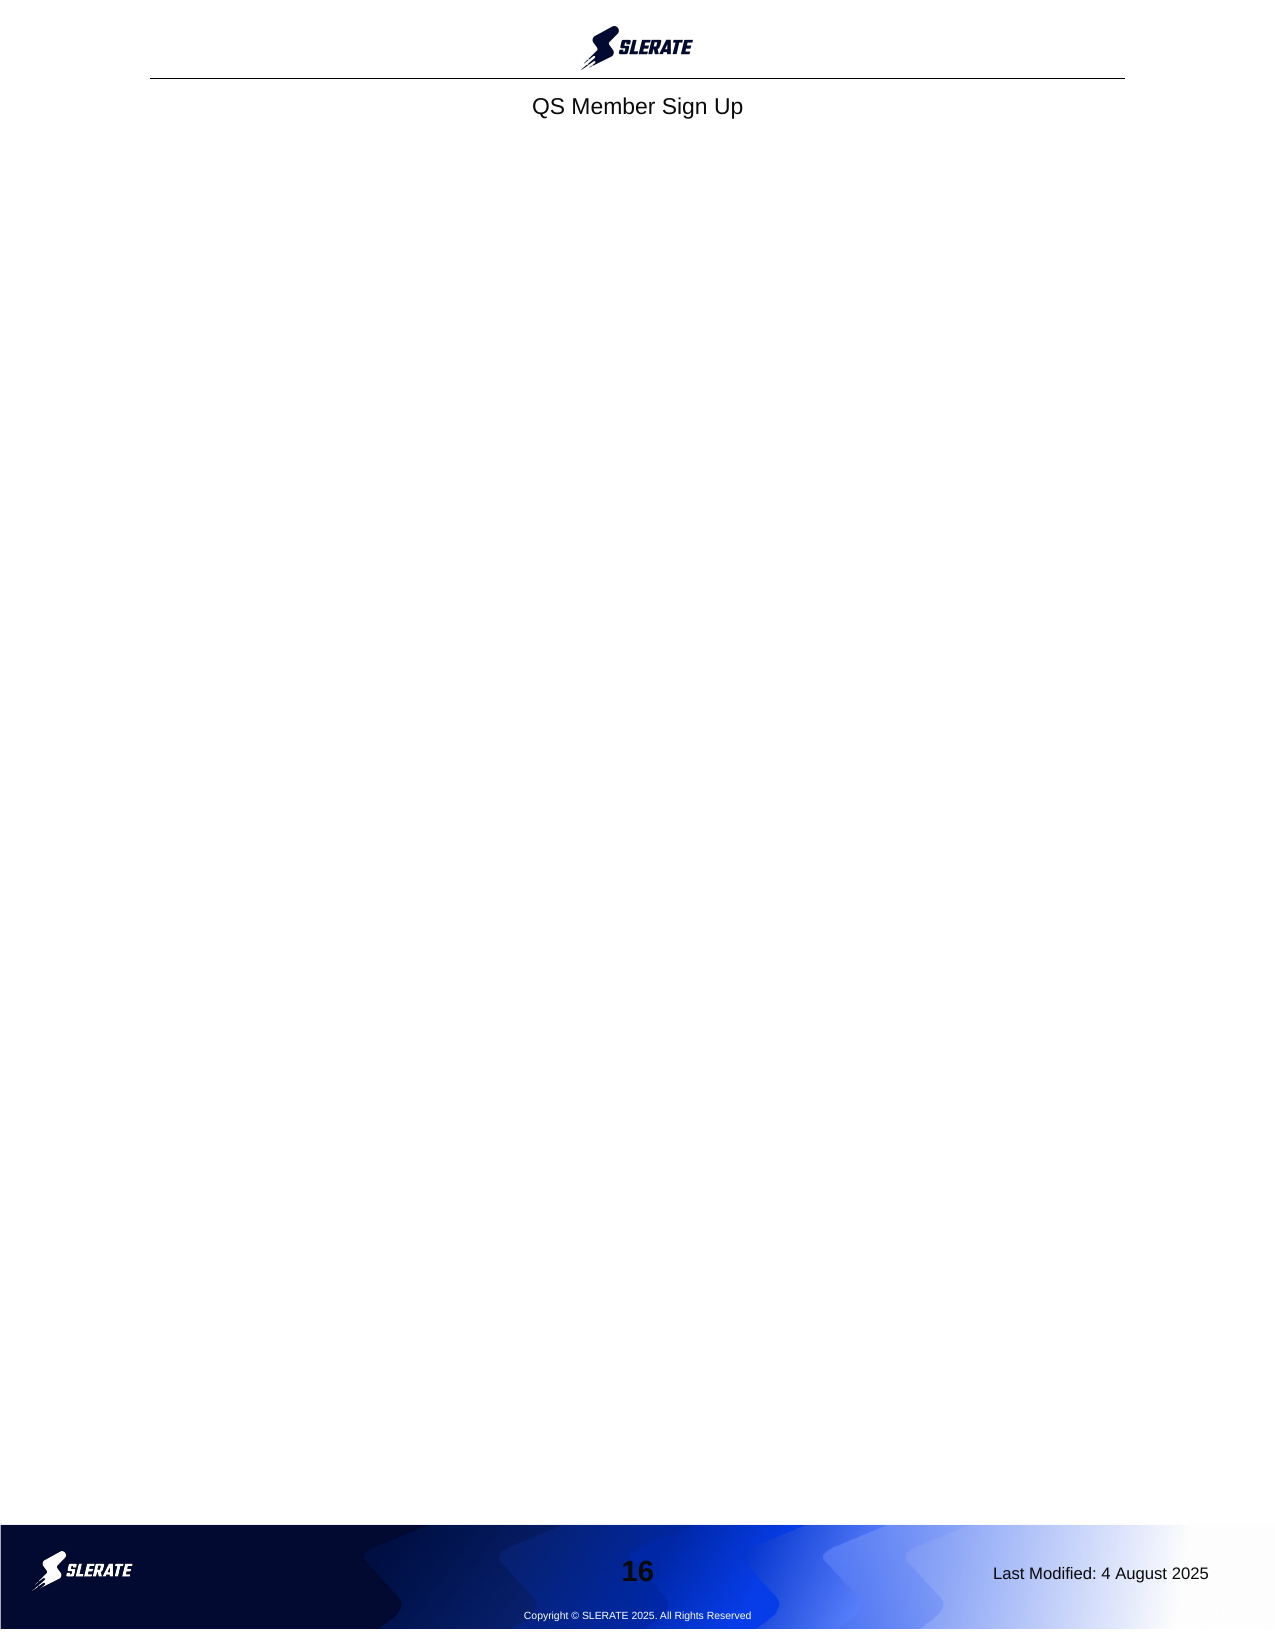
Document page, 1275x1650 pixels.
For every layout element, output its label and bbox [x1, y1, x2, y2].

picture [581, 26, 693, 70]
picture [0, 1520, 1275, 1629]
